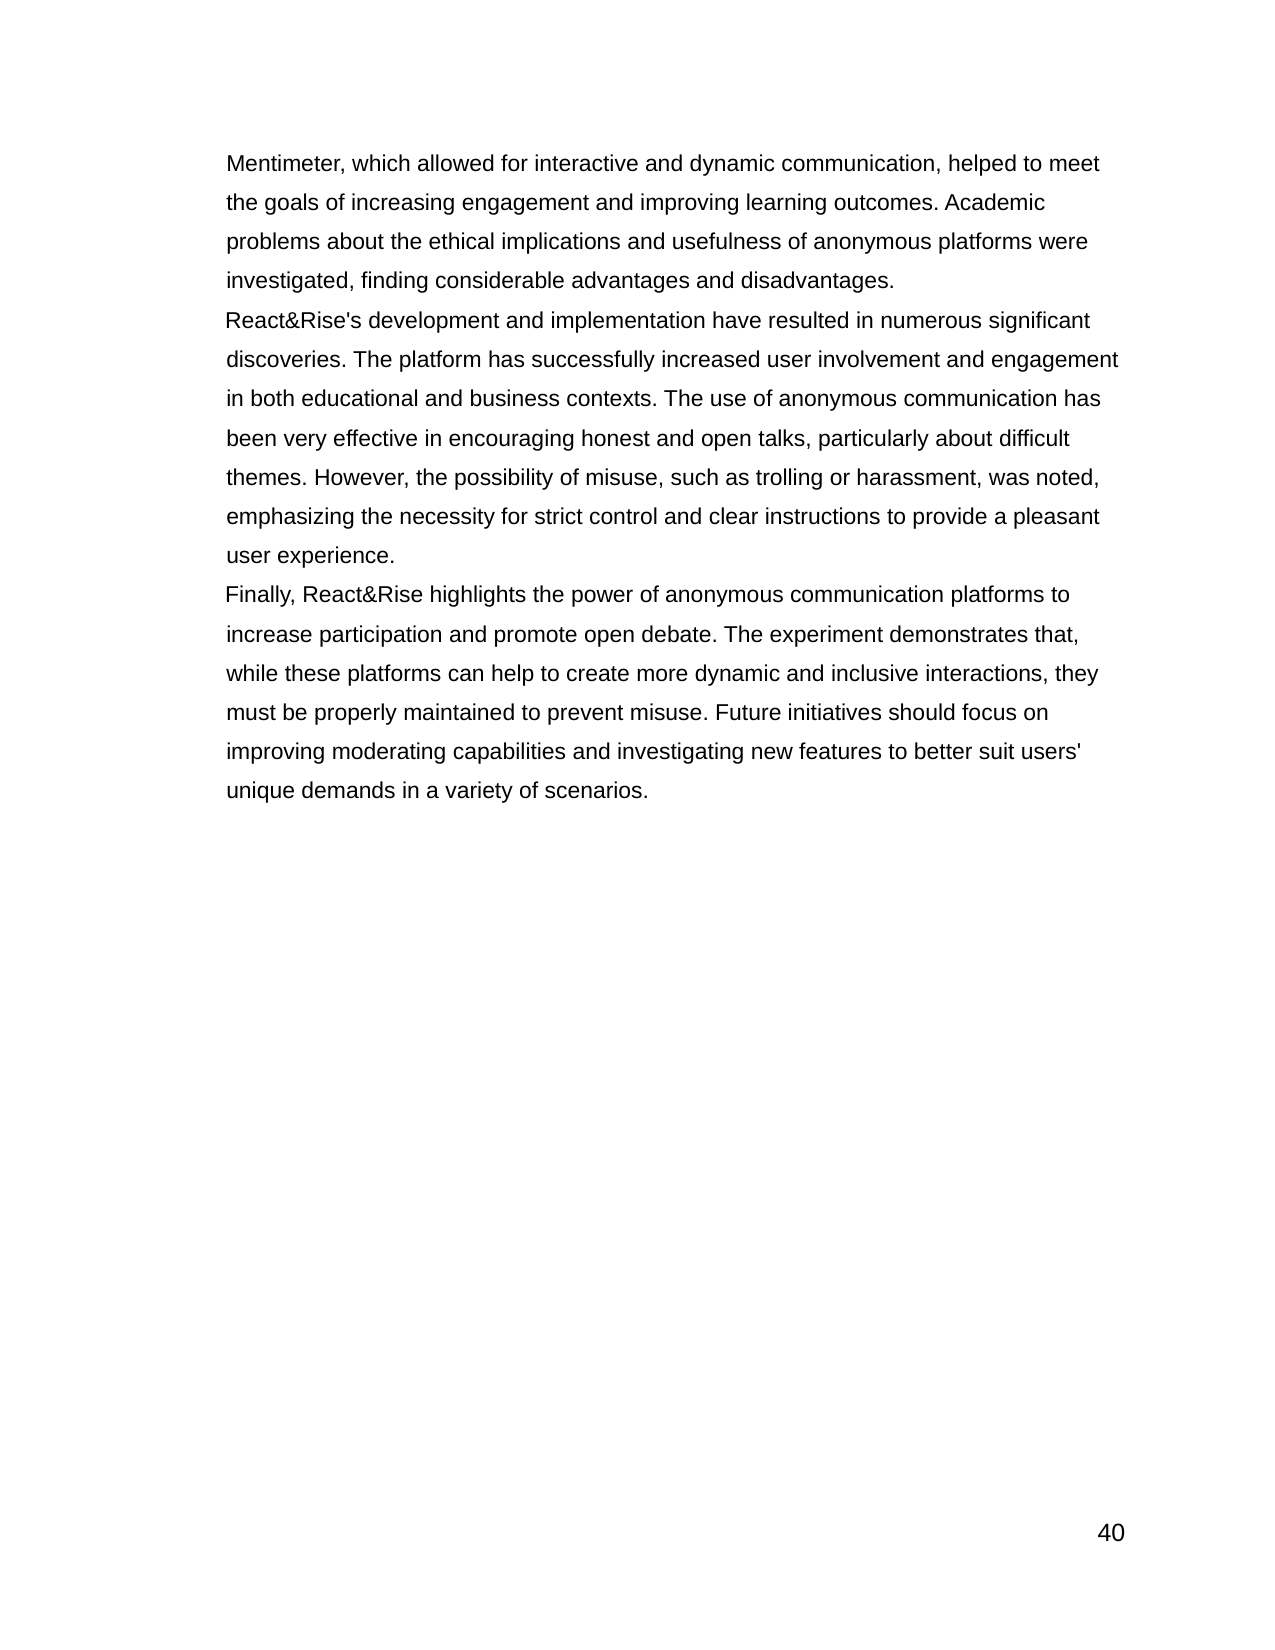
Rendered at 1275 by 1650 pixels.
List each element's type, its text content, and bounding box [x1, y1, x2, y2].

text React&Rise's development and implementation have resulted in numerous significant discoveries. The platform has successfully increased user involvement and engagement in both educational and business contexts. The use of anonymous communication has been very effective in encouraging honest and open talks, particularly about difficult themes. However, the possibility of misuse, such as trolling or harassment, was noted, emphasizing the necessity for strict control and clear instructions to provide a pleasant user experience. [225, 307, 1125, 568]
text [225, 150, 1125, 294]
text Finally, React&Rise highlights the power of anonymous communication platforms to increase participation and promote open debate. The experiment demonstrates that, while these platforms can help to create more dynamic and inclusive interactions, they must be properly maintained to prevent misuse. Future initiatives should focus on improving moderating capabilities and investigating new features to better suit users' unique demands in a variety of scenarios. [225, 581, 1125, 804]
